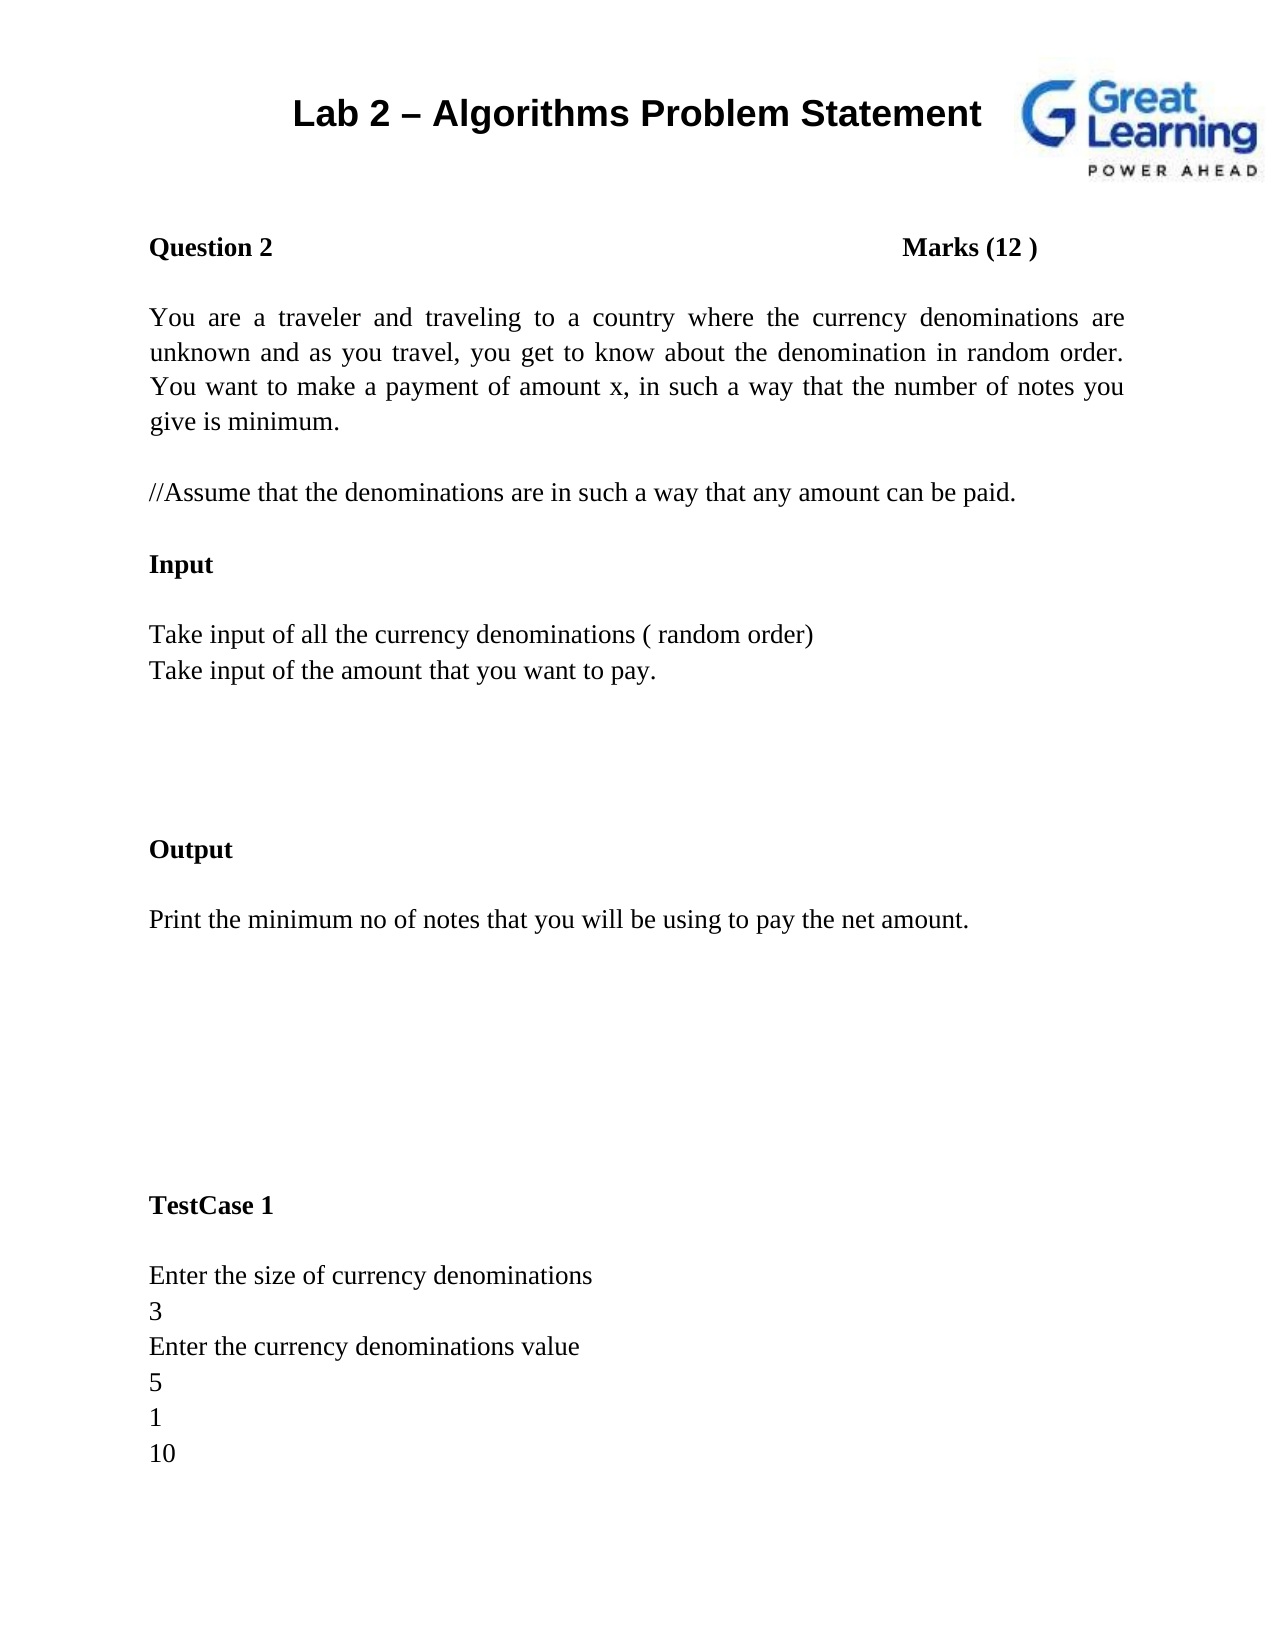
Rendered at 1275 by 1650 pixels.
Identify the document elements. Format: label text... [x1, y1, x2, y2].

text Output [148, 833, 1125, 864]
text Enter the currency denominations value [148, 1330, 1125, 1361]
text 5 [148, 1366, 1125, 1397]
text Print the minimum no of notes that you will be using to pay the net amount. [148, 903, 1125, 934]
text You are a traveler and traveling to a country where the currency denominations are unknown and as you travel, you get to know about the denomination in random order. You want to make a payment of amount x, in such a way that the number of notes you give is minimum. [148, 302, 1125, 436]
text //Assume that the denominations are in such a way that any amount can be paid. [148, 476, 1125, 507]
text 1 [148, 1402, 1125, 1433]
text 10 [148, 1437, 1125, 1468]
text Take input of the amount that you want to pay. [148, 654, 1125, 685]
subtitle Input [148, 548, 1125, 579]
text 3 [148, 1295, 1125, 1326]
picture [1014, 57, 1268, 206]
text Enter the size of currency denominations [148, 1259, 1125, 1290]
subtitle Question 2 Marks (12 ) [148, 231, 1125, 262]
text Take input of all the currency denominations ( random order) [148, 618, 1125, 650]
subtitle TestCase 1 [148, 1189, 1125, 1220]
